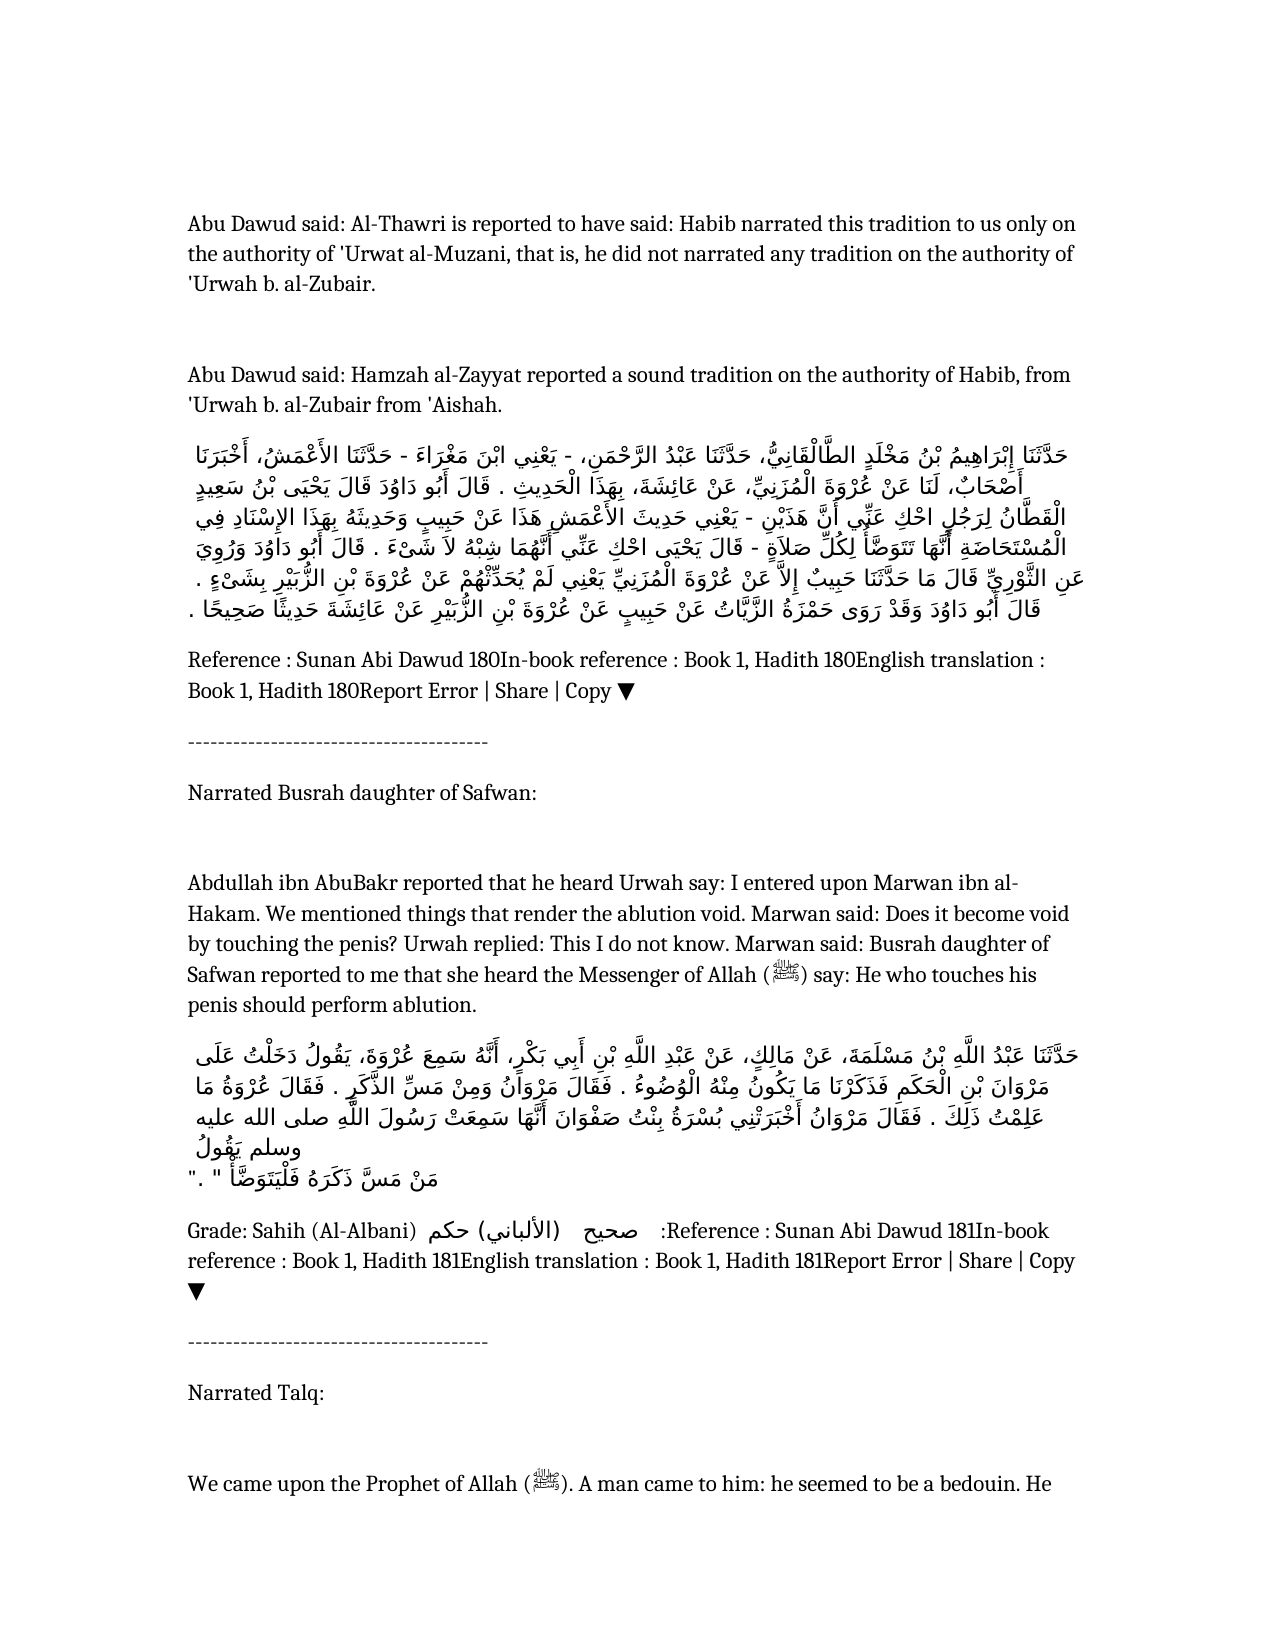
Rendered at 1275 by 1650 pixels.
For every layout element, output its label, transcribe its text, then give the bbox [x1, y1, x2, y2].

text Grade: Sahih (Al-Albani) صحيح (الألباني) حكم :Reference : Sunan Abi Dawud 181In-book reference : Book 1, Hadith 181English translation : Book 1, Hadith 181Report Error | Share | Copy ▼ [187, 1217, 1087, 1304]
text Narrated Busrah daughter of Safwan: Abdullah ibn AbuBakr reported that he heard Urwah say: I entered upon Marwan ibn al-Hakam. We mentioned things that render the ablution void. Marwan said: Does it become void by touching the penis? Urwah replied: This I do not know. Marwan said: Busrah daughter of Safwan reported to me that she heard the Messenger of Allah (ﷺ) say: He who touches his penis should perform ablution. [187, 779, 1087, 1018]
text حَدَّثَنَا إِبْرَاهِيمُ بْنُ مَخْلَدٍ الطَّالْقَانِيُّ، حَدَّثَنَا عَبْدُ الرَّحْمَنِ، - يَعْنِي ابْنَ مَغْرَاءَ - حَدَّثَنَا الأَعْمَشُ، أَخْبَرَنَا أَصْحَابٌ، لَنَا عَنْ عُرْوَةَ الْمُزَنِيِّ، عَنْ عَائِشَةَ، بِهَذَا الْحَدِيثِ ‏.‏ قَالَ أَبُو دَاوُدَ قَالَ يَحْيَى بْنُ سَعِيدٍ الْقَطَّانُ لِرَجُلٍ احْكِ عَنِّي أَنَّ هَذَيْنِ - يَعْنِي حَدِيثَ الأَعْمَشِ هَذَا عَنْ حَبِيبٍ وَحَدِيثَهُ بِهَذَا الإِسْنَادِ فِي الْمُسْتَحَاضَةِ أَنَّهَا تَتَوَضَّأُ لِكُلِّ صَلاَةٍ - قَالَ يَحْيَى احْكِ عَنِّي أَنَّهُمَا شِبْهُ لاَ شَىْءَ ‏.‏ قَالَ أَبُو دَاوُدَ وَرُوِيَ عَنِ الثَّوْرِيِّ قَالَ مَا حَدَّثَنَا حَبِيبٌ إِلاَّ عَنْ عُرْوَةَ الْمُزَنِيِّ يَعْنِي لَمْ يُحَدِّثْهُمْ عَنْ عُرْوَةَ بْنِ الزُّبَيْرِ بِشَىْءٍ ‏.‏ قَالَ أَبُو دَاوُدَ وَقَدْ رَوَى حَمْزَةُ الزَّيَّاتُ عَنْ حَبِيبٍ عَنْ عُرْوَةَ بْنِ الزُّبَيْرِ عَنْ عَائِشَةَ حَدِيثًا صَحِيحًا ‏.‏ [187, 443, 1087, 622]
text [187, 150, 1087, 418]
text ---------------------------------------- [187, 1329, 1087, 1355]
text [187, 1380, 1087, 1498]
text Reference : Sunan Abi Dawud 180In-book reference : Book 1, Hadith 180English translation : Book 1, Hadith 180Report Error | Share | Copy ▼ [187, 647, 1087, 704]
text ---------------------------------------- [187, 728, 1087, 755]
text حَدَّثَنَا عَبْدُ اللَّهِ بْنُ مَسْلَمَةَ، عَنْ مَالِكٍ، عَنْ عَبْدِ اللَّهِ بْنِ أَبِي بَكْرٍ، أَنَّهُ سَمِعَ عُرْوَةَ، يَقُولُ دَخَلْتُ عَلَى مَرْوَانَ بْنِ الْحَكَمِ فَذَكَرْنَا مَا يَكُونُ مِنْهُ الْوُضُوءُ ‏.‏ فَقَالَ مَرْوَانُ وَمِنْ مَسِّ الذَّكَرِ ‏.‏ فَقَالَ عُرْوَةُ مَا عَلِمْتُ ذَلِكَ ‏.‏ فَقَالَ مَرْوَانُ أَخْبَرَتْنِي بُسْرَةُ بِنْتُ صَفْوَانَ أَنَّهَا سَمِعَتْ رَسُولَ اللَّهِ صلى الله عليه وسلم يَقُولُ ‏ "‏ مَنْ مَسَّ ذَكَرَهُ فَلْيَتَوَضَّأْ ‏"‏ ‏.‏ [187, 1043, 1087, 1192]
